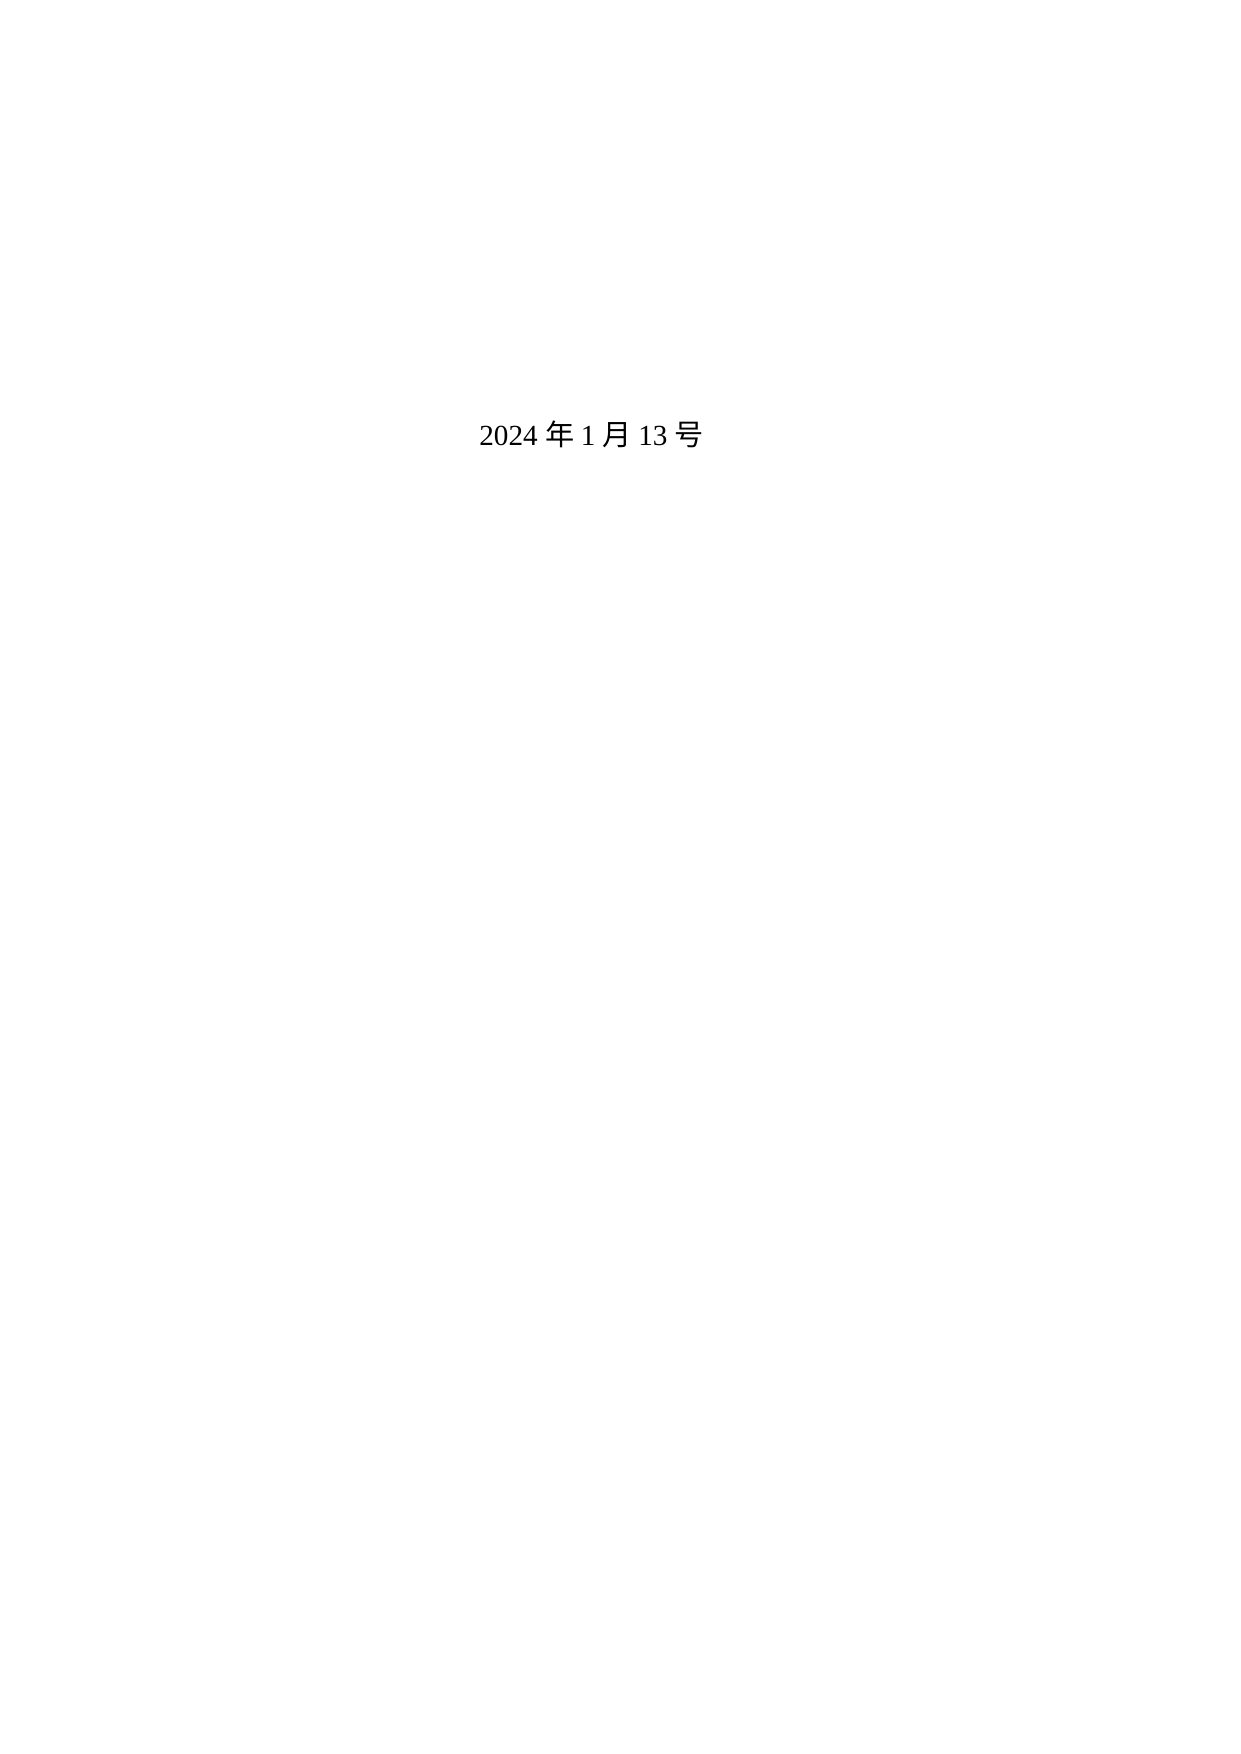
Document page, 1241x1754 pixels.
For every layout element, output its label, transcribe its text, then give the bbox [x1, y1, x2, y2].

text 2024 年 1 月 13 号 [187, 400, 1053, 465]
